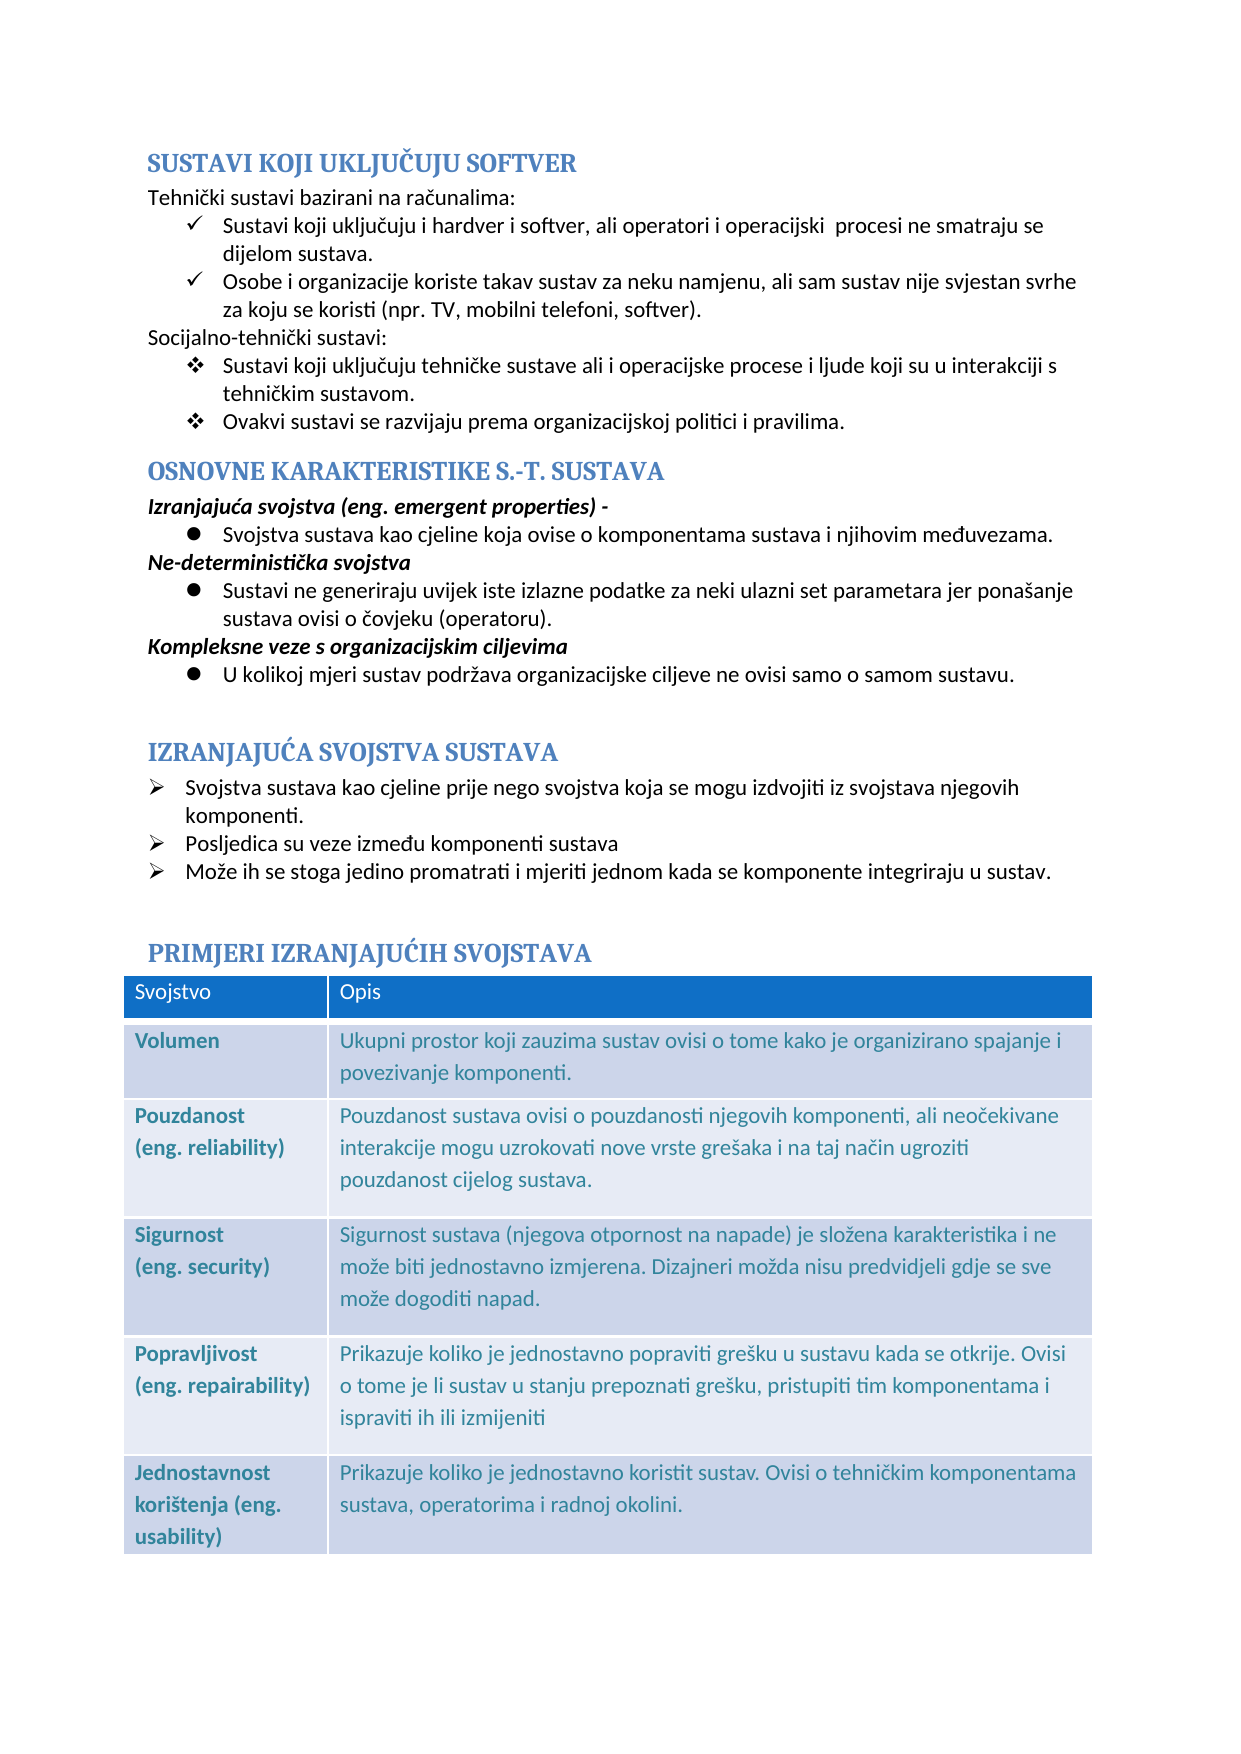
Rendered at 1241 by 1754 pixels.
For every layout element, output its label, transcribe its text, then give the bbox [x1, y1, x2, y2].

table_header Opis [329, 976, 1092, 1018]
subtitle PRIMJERI IZRANJAJUĆIH SVOJSTAVA [148, 938, 1093, 969]
table_cell Jednostavnost korištenja (eng. usability) [124, 1456, 327, 1554]
subtitle IZRANJAJUĆA SVOJSTVA SUSTAVA [148, 737, 1093, 768]
list Ovakvi sustavi se razvijaju prema organizacijskoj politici i pravilima. [185, 407, 1093, 436]
list Osobe i organizacije koriste takav sustav za neku namjenu, ali sam sustav nije svjestan svrhe za koju se koristi (npr. TV, mobilni telefoni, softver). [185, 267, 1093, 323]
text Socijalno-tehnički sustavi: [148, 323, 1093, 351]
list Posljedica su veze između komponenti sustava [148, 829, 1093, 857]
table_cell Sigurnost (eng. security) [124, 1219, 327, 1335]
text Ne-deterministička svojstva [148, 548, 1093, 576]
list Svojstva sustava kao cjeline prije nego svojstva koja se mogu izdvojiti iz svojstava njegovih komponenti. [148, 773, 1093, 829]
list U kolikoj mjeri sustav podržava organizacijske ciljeve ne ovisi samo o samom sustavu. [185, 660, 1093, 688]
table_cell Pouzdanost (eng. reliability) [124, 1100, 327, 1216]
table_cell Pouzdanost sustava ovisi o pouzdanosti njegovih komponenti, ali neočekivane interakcije mogu uzrokovati nove vrste grešaka i na taj način ugroziti pouzdanost cijelog sustava. [329, 1100, 1092, 1216]
list Sustavi koji uključuju i hardver i softver, ali operatori i operacijski procesi ne smatraju se dijelom sustava. [185, 211, 1093, 267]
table_header Svojstvo [124, 976, 327, 1018]
text Kompleksne veze s organizacijskim ciljevima [148, 632, 1093, 660]
text Izranjajuća svojstva (eng. emergent properties) - [148, 492, 1093, 520]
list Svojstva sustava kao cjeline koja ovise o komponentama sustava i njihovim međuvezama. [185, 520, 1093, 548]
table_cell Prikazuje koliko je jednostavno koristit sustav. Ovisi o tehničkim komponentama sustava, operatorima i radnoj okolini. [329, 1456, 1092, 1554]
table_cell Ukupni prostor koji zauzima sustav ovisi o tome kako je organizirano spajanje i povezivanje komponenti. [329, 1025, 1092, 1098]
table_cell Volumen [124, 1025, 327, 1098]
text Tehnički sustavi bazirani na računalima: [148, 183, 1093, 211]
list Sustavi koji uključuju tehničke sustave ali i operacijske procese i ljude koji su u interakciji s tehničkim sustavom. [185, 351, 1093, 407]
table_cell Prikazuje koliko je jednostavno popraviti grešku u sustavu kada se otkrije. Ovisi o tome je li sustav u stanju prepoznati grešku, pristupiti tim komponentama i ispraviti ih ili izmijeniti [329, 1338, 1092, 1454]
subtitle SUSTAVI KOJI UKLJUČUJU SOFTVER [148, 148, 1093, 179]
table_cell Sigurnost sustava (njegova otpornost na napade) je složena karakteristika i ne može biti jednostavno izmjerena. Dizajneri možda nisu predvidjeli gdje se sve može dogoditi napad. [329, 1219, 1092, 1335]
subtitle OSNOVNE KARAKTERISTIKE S.-T. SUSTAVA [148, 456, 1093, 487]
list Može ih se stoga jedino promatrati i mjeriti jednom kada se komponente integriraju u sustav. [148, 857, 1093, 885]
table_cell Popravljivost (eng. repairability) [124, 1338, 327, 1454]
list Sustavi ne generiraju uvijek iste izlazne podatke za neki ulazni set parametara jer ponašanje sustava ovisi o čovjeku (operatoru). [185, 576, 1093, 632]
